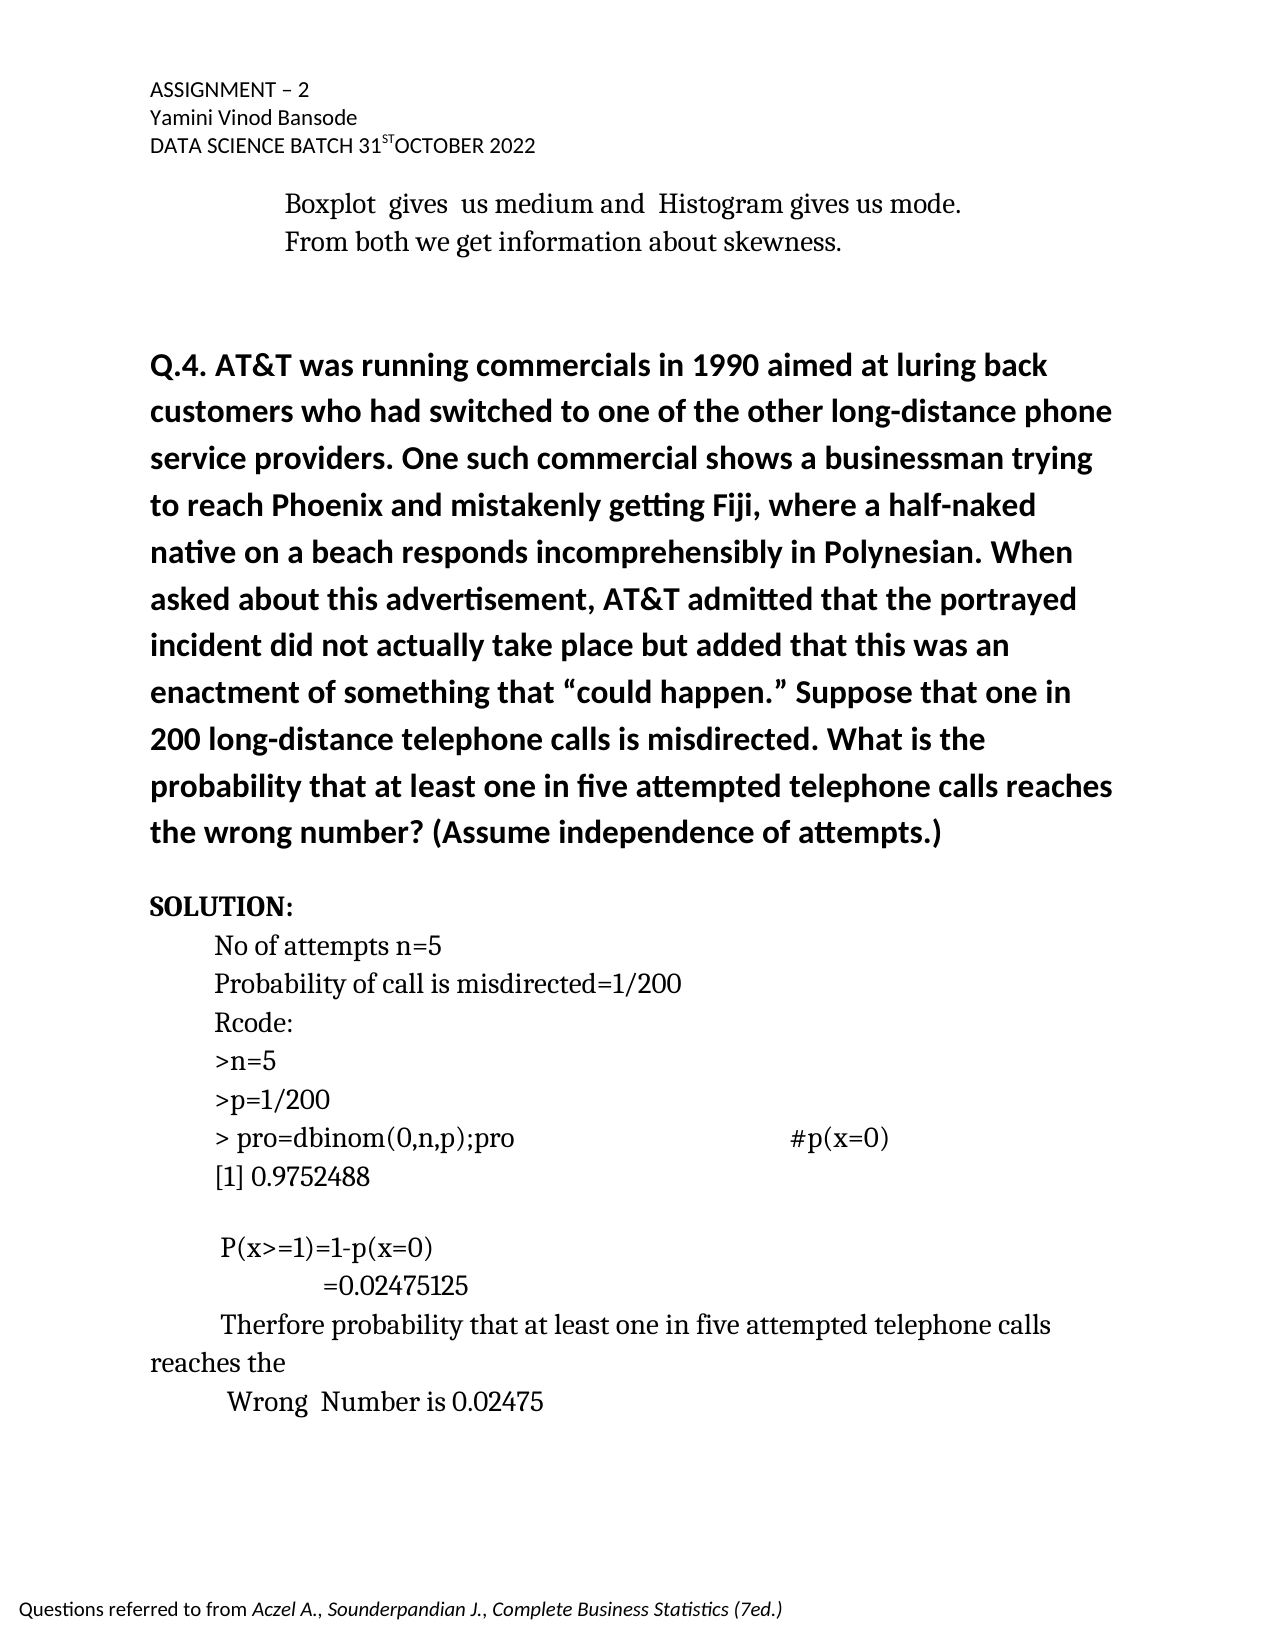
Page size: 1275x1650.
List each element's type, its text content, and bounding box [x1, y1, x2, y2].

text SOLUTION: [150, 890, 1125, 924]
text Rcode: [150, 1006, 1125, 1039]
text P(x>=1)=1-p(x=0) [150, 1231, 1125, 1264]
text [1] 0.9752488 [150, 1160, 1125, 1194]
text >n=5 [150, 1044, 1125, 1078]
text Wrong Number is 0.02475 [150, 1385, 1125, 1418]
text Q.4. AT&T was running commercials in 1990 aimed at luring back customers who had switched to one of the other long-distance phone service providers. One such commercial shows a businessman trying to reach Phoenix and mistakenly getting Fiji, where a half-naked native on a beach responds incomprehensibly in Polynesian. When asked about this advertisement, AT&T admitted that the portrayed incident did not actually take place but added that this was an enactment of something that “could happen.” Suppose that one in 200 long-distance telephone calls is misdirected. What is the probability that at least one in five attempted telephone calls reaches the wrong number? (Assume independence of attempts.) [150, 344, 1125, 852]
list From both we get information about skewness. [284, 226, 1125, 259]
text Probability of call is misdirected=1/200 [150, 967, 1125, 1001]
text No of attempts n=5 [150, 929, 1125, 962]
text >p=1/200 [150, 1083, 1125, 1117]
text Therfore probability that at least one in five attempted telephone calls reaches the [150, 1308, 1125, 1380]
text =0.02475125 [150, 1269, 1125, 1303]
text > pro=dbinom(0,n,p);pro #p(x=0) [150, 1122, 1125, 1155]
list Boxplot gives us medium and Histogram gives us mode. [284, 187, 1125, 221]
